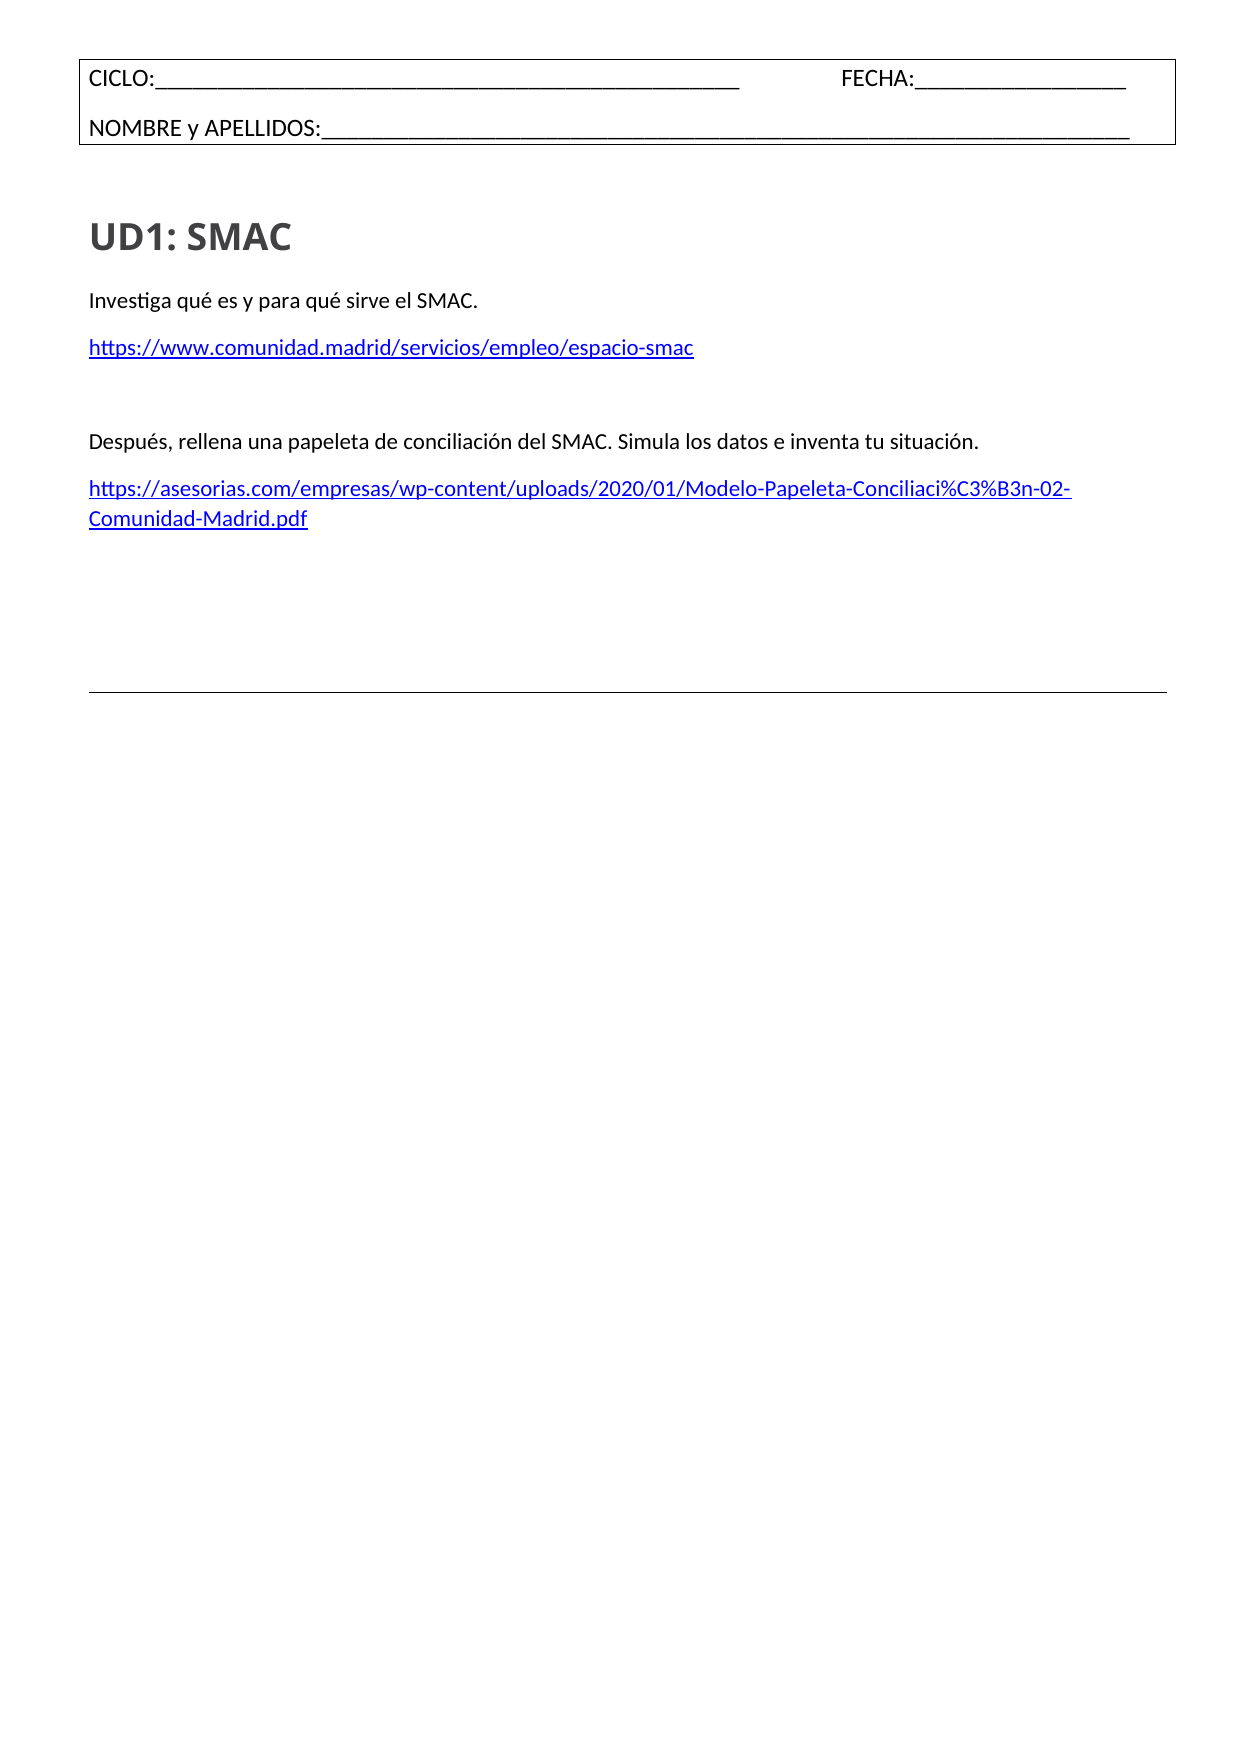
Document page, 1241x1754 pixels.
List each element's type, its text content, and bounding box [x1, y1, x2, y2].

text NOMBRE y APELLIDOS:_________________________________________________________________ [80, 109, 1175, 144]
text CICLO:_______________________________________________ FECHA:_________________ [80, 60, 1175, 93]
text https://www.comunidad.madrid/servicios/empleo/espacio-smac [88, 333, 1167, 361]
text Investiga qué es y para qué sirve el SMAC. [88, 286, 1167, 314]
text UD1: SMAC [88, 210, 1167, 261]
text Después, rellena una papeleta de conciliación del SMAC. Simula los datos e inventa tu situación. [88, 427, 1167, 455]
text https://asesorias.com/empresas/wp-content/uploads/2020/01/Modelo-Papeleta-Conciliaci%C3%B3n-02-Comunidad-Madrid.pdf [88, 474, 1167, 532]
